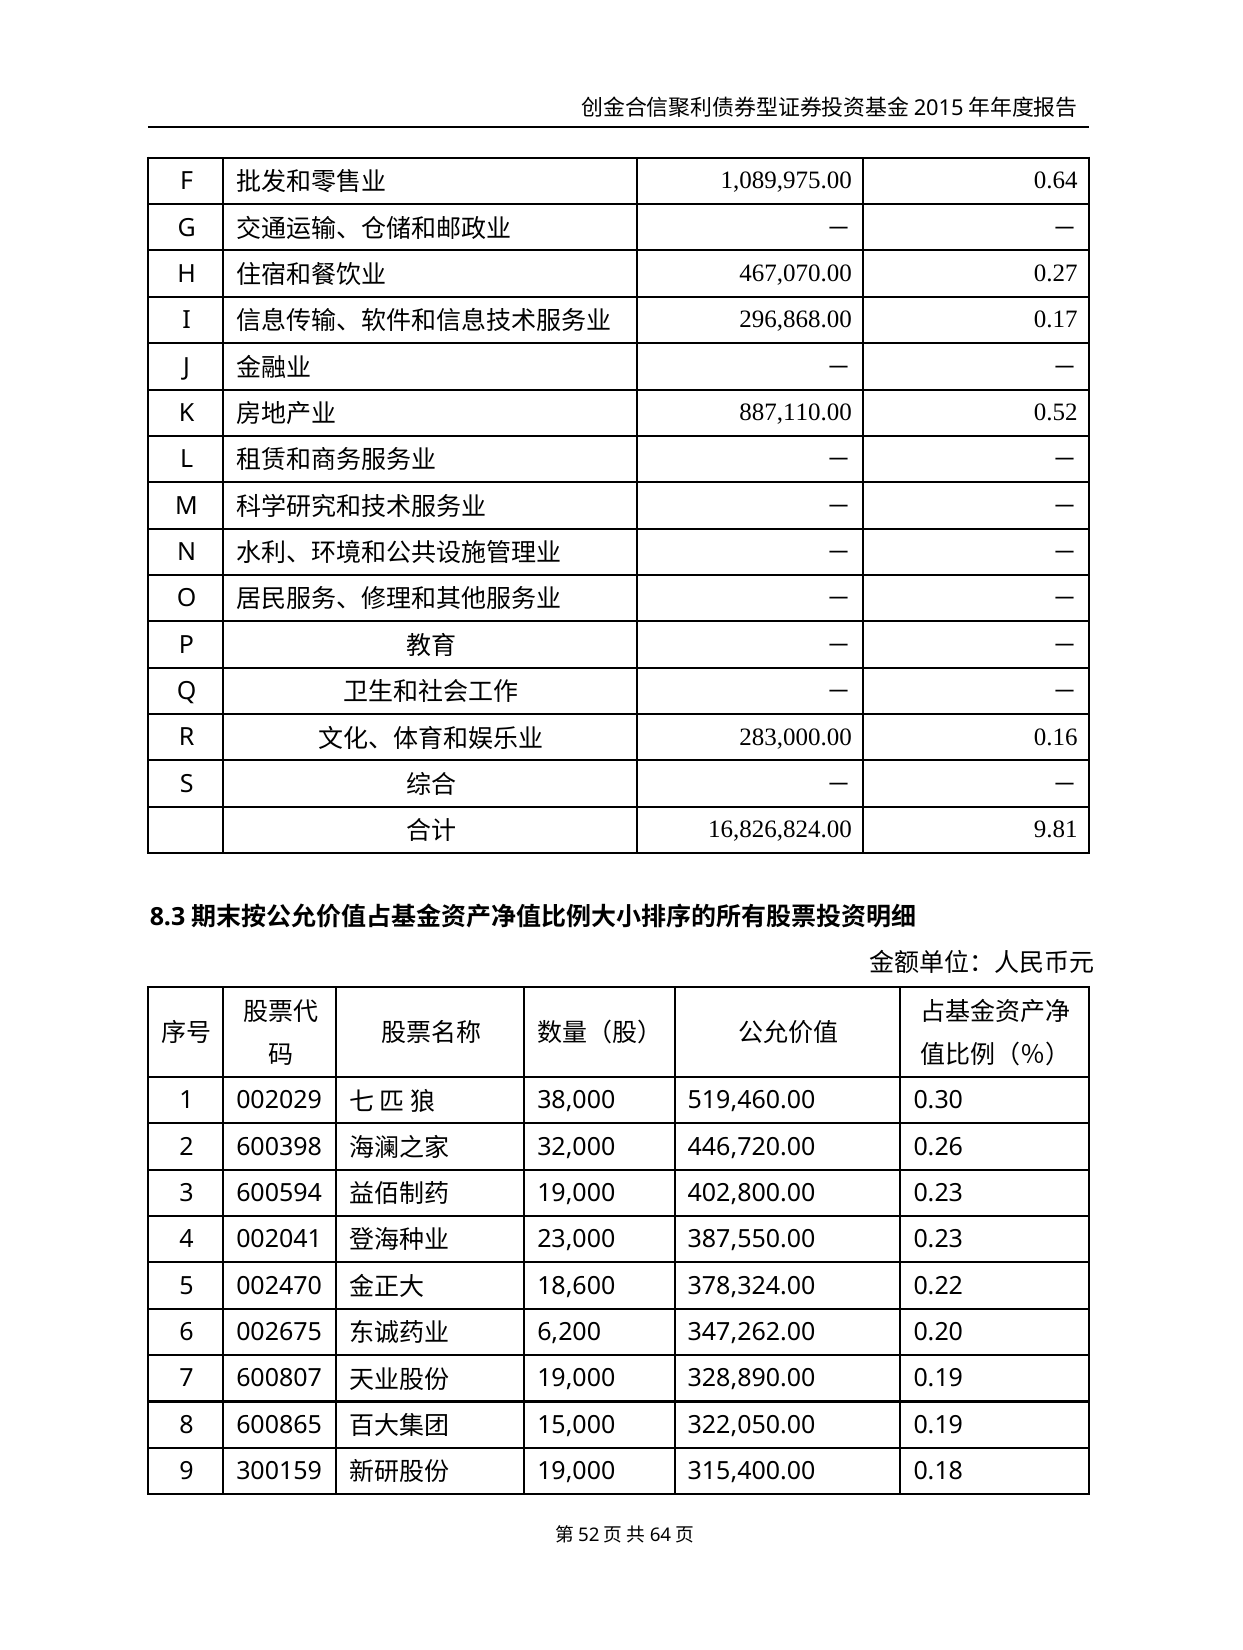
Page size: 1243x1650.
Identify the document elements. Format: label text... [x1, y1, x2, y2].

table_cell 海澜之家 [337, 1124, 523, 1168]
table_cell 合计 [224, 808, 636, 852]
table_cell － [638, 344, 862, 388]
table_cell 18,600 [525, 1263, 674, 1308]
table_cell 6,200 [525, 1310, 674, 1354]
table_cell － [864, 205, 1088, 249]
table_cell 科学研究和技术服务业 [224, 483, 636, 527]
table_cell 教育 [224, 622, 636, 667]
table_cell － [638, 205, 862, 249]
table_cell 0.17 [864, 298, 1088, 342]
table_cell 0.23 [901, 1217, 1088, 1261]
table_cell 房地产业 [224, 391, 636, 435]
table_cell 登海种业 [337, 1217, 523, 1261]
text 金额单位：人民币元 [149, 943, 1094, 979]
table_cell J [149, 344, 222, 388]
table_cell 交通运输、仓储和邮政业 [224, 205, 636, 249]
table_cell － [638, 530, 862, 574]
table_cell 4 [149, 1217, 222, 1261]
table_cell 七 匹 狼 [337, 1078, 523, 1122]
table_cell 0.23 [901, 1171, 1088, 1215]
table_cell 金融业 [224, 344, 636, 388]
table_cell 600594 [224, 1171, 335, 1215]
table_cell 0.52 [864, 391, 1088, 435]
table_cell 百大集团 [337, 1403, 523, 1447]
table_cell 887,110.00 [638, 391, 862, 435]
table_cell 2 [149, 1124, 222, 1168]
table_cell 0.64 [864, 159, 1088, 203]
table_cell － [638, 483, 862, 527]
table_cell － [864, 483, 1088, 527]
table_cell P [149, 622, 222, 667]
table_cell 0.16 [864, 715, 1088, 759]
table_cell 600807 [224, 1356, 335, 1400]
table_cell K [149, 391, 222, 435]
table_cell 0.30 [901, 1078, 1088, 1122]
table_cell 19,000 [525, 1449, 674, 1493]
table_cell F [149, 159, 222, 203]
table_cell 296,868.00 [638, 298, 862, 342]
table_header 公允价值 [676, 988, 899, 1076]
table_cell 32,000 [525, 1124, 674, 1168]
table_header 股票名称 [337, 988, 523, 1076]
table_cell O [149, 576, 222, 620]
table_cell [149, 808, 222, 852]
table_cell 东诚药业 [337, 1310, 523, 1354]
table_cell 天业股份 [337, 1356, 523, 1400]
table_cell 23,000 [525, 1217, 674, 1261]
table_cell 住宿和餐饮业 [224, 251, 636, 296]
table_cell 19,000 [525, 1356, 674, 1400]
table_cell 1 [149, 1078, 222, 1122]
table_cell 0.20 [901, 1310, 1088, 1354]
table_cell 7 [149, 1356, 222, 1400]
table_cell 信息传输、软件和信息技术服务业 [224, 298, 636, 342]
table_cell M [149, 483, 222, 527]
table_cell 402,800.00 [676, 1171, 899, 1215]
table_cell 综合 [224, 761, 636, 806]
table_cell N [149, 530, 222, 574]
table_cell 600865 [224, 1403, 335, 1447]
table_cell 1,089,975.00 [638, 159, 862, 203]
table_cell 0.18 [901, 1449, 1088, 1493]
table_cell 3 [149, 1171, 222, 1215]
table_cell － [638, 761, 862, 806]
table_cell 0.19 [901, 1356, 1088, 1400]
table_cell 0.26 [901, 1124, 1088, 1168]
table_cell 38,000 [525, 1078, 674, 1122]
table_cell － [864, 669, 1088, 713]
table_cell 002470 [224, 1263, 335, 1308]
table_cell 0.22 [901, 1263, 1088, 1308]
table_cell 租赁和商务服务业 [224, 437, 636, 481]
table_cell － [864, 530, 1088, 574]
table_cell I [149, 298, 222, 342]
table_cell 322,050.00 [676, 1403, 899, 1447]
table_cell G [149, 205, 222, 249]
table_cell － [864, 576, 1088, 620]
table_cell 0.27 [864, 251, 1088, 296]
table_cell 19,000 [525, 1171, 674, 1215]
table_header 序号 [149, 988, 222, 1076]
table_cell 347,262.00 [676, 1310, 899, 1354]
table_cell R [149, 715, 222, 759]
table_cell － [864, 437, 1088, 481]
table_cell 600398 [224, 1124, 335, 1168]
table_cell 8 [149, 1403, 222, 1447]
table_header 占基金资产净值比例（％） [901, 988, 1088, 1076]
table_cell 6 [149, 1310, 222, 1354]
table_cell S [149, 761, 222, 806]
table_cell L [149, 437, 222, 481]
table_cell 卫生和社会工作 [224, 669, 636, 713]
table_cell 378,324.00 [676, 1263, 899, 1308]
table_cell 批发和零售业 [224, 159, 636, 203]
table_cell － [638, 437, 862, 481]
table_cell － [638, 669, 862, 713]
table_cell 5 [149, 1263, 222, 1308]
table_cell H [149, 251, 222, 296]
table_cell 519,460.00 [676, 1078, 899, 1122]
table_cell 益佰制药 [337, 1171, 523, 1215]
table_cell 002041 [224, 1217, 335, 1261]
table_cell 300159 [224, 1449, 335, 1493]
table_cell 446,720.00 [676, 1124, 899, 1168]
table_cell － [638, 576, 862, 620]
table_cell 002029 [224, 1078, 335, 1122]
table_cell 0.19 [901, 1403, 1088, 1447]
table_cell 328,890.00 [676, 1356, 899, 1400]
table_cell 水利、环境和公共设施管理业 [224, 530, 636, 574]
table_cell 467,070.00 [638, 251, 862, 296]
table_header 数量（股） [525, 988, 674, 1076]
table_cell 文化、体育和娱乐业 [224, 715, 636, 759]
table_cell － [864, 622, 1088, 667]
table_cell － [864, 344, 1088, 388]
table_cell 16,826,824.00 [638, 808, 862, 852]
table_cell 15,000 [525, 1403, 674, 1447]
table_cell 新研股份 [337, 1449, 523, 1493]
table_cell － [864, 761, 1088, 806]
table_cell 002675 [224, 1310, 335, 1354]
table_cell 9 [149, 1449, 222, 1493]
table_cell Q [149, 669, 222, 713]
table_cell 283,000.00 [638, 715, 862, 759]
table_cell － [638, 622, 862, 667]
table_cell 9.81 [864, 808, 1088, 852]
table_cell 315,400.00 [676, 1449, 899, 1493]
text 8.3 期末按公允价值占基金资产净值比例大小排序的所有股票投资明细 [149, 896, 1094, 932]
table_cell 387,550.00 [676, 1217, 899, 1261]
table_cell 金正大 [337, 1263, 523, 1308]
table_header 股票代码 [224, 988, 335, 1076]
table_cell 居民服务、修理和其他服务业 [224, 576, 636, 620]
